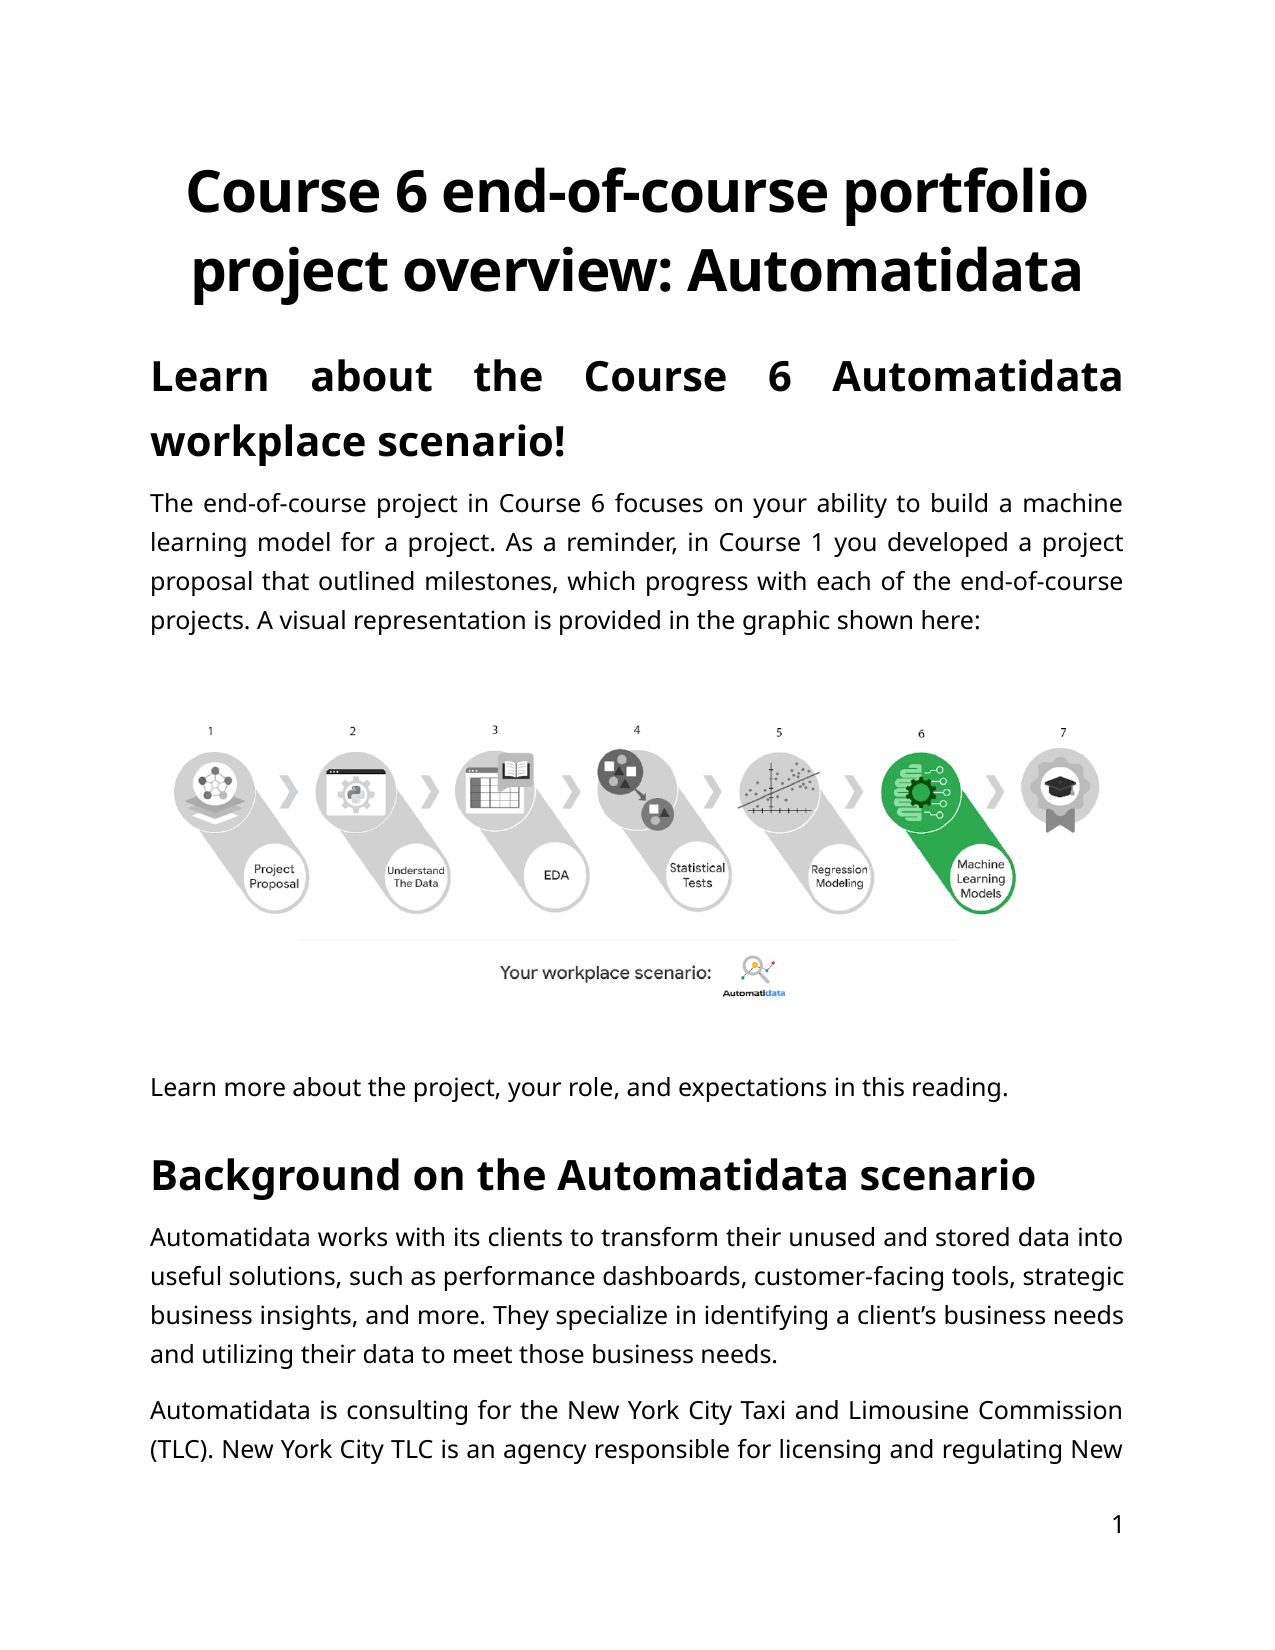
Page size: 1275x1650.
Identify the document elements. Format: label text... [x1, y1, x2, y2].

text Learn more about the project, your role, and expectations in this reading. [150, 1069, 1125, 1103]
title Course 6 end-of-course portfolio project overview: Automatidata [150, 150, 1125, 309]
subtitle Background on the Automatidata scenario [150, 1146, 1125, 1203]
text The end-of-course project in Course 6 focuses on your ability to build a machine learning model for a project. As a reminder, in Course 1 you developed a project proposal that outlined milestones, which progress with each of the end-of-course projects. A visual representation is provided in the graphic shown here: [150, 485, 1125, 637]
subtitle Learn about the Course 6 Automatidata workplace scenario! [150, 346, 1125, 468]
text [150, 1393, 1125, 1466]
picture [150, 658, 1125, 1048]
text Automatidata works with its clients to transform their unused and stored data into useful solutions, such as performance dashboards, customer-facing tools, strategic business insights, and more. They specialize in identifying a client’s business needs and utilizing their data to meet those business needs. [150, 1219, 1125, 1371]
